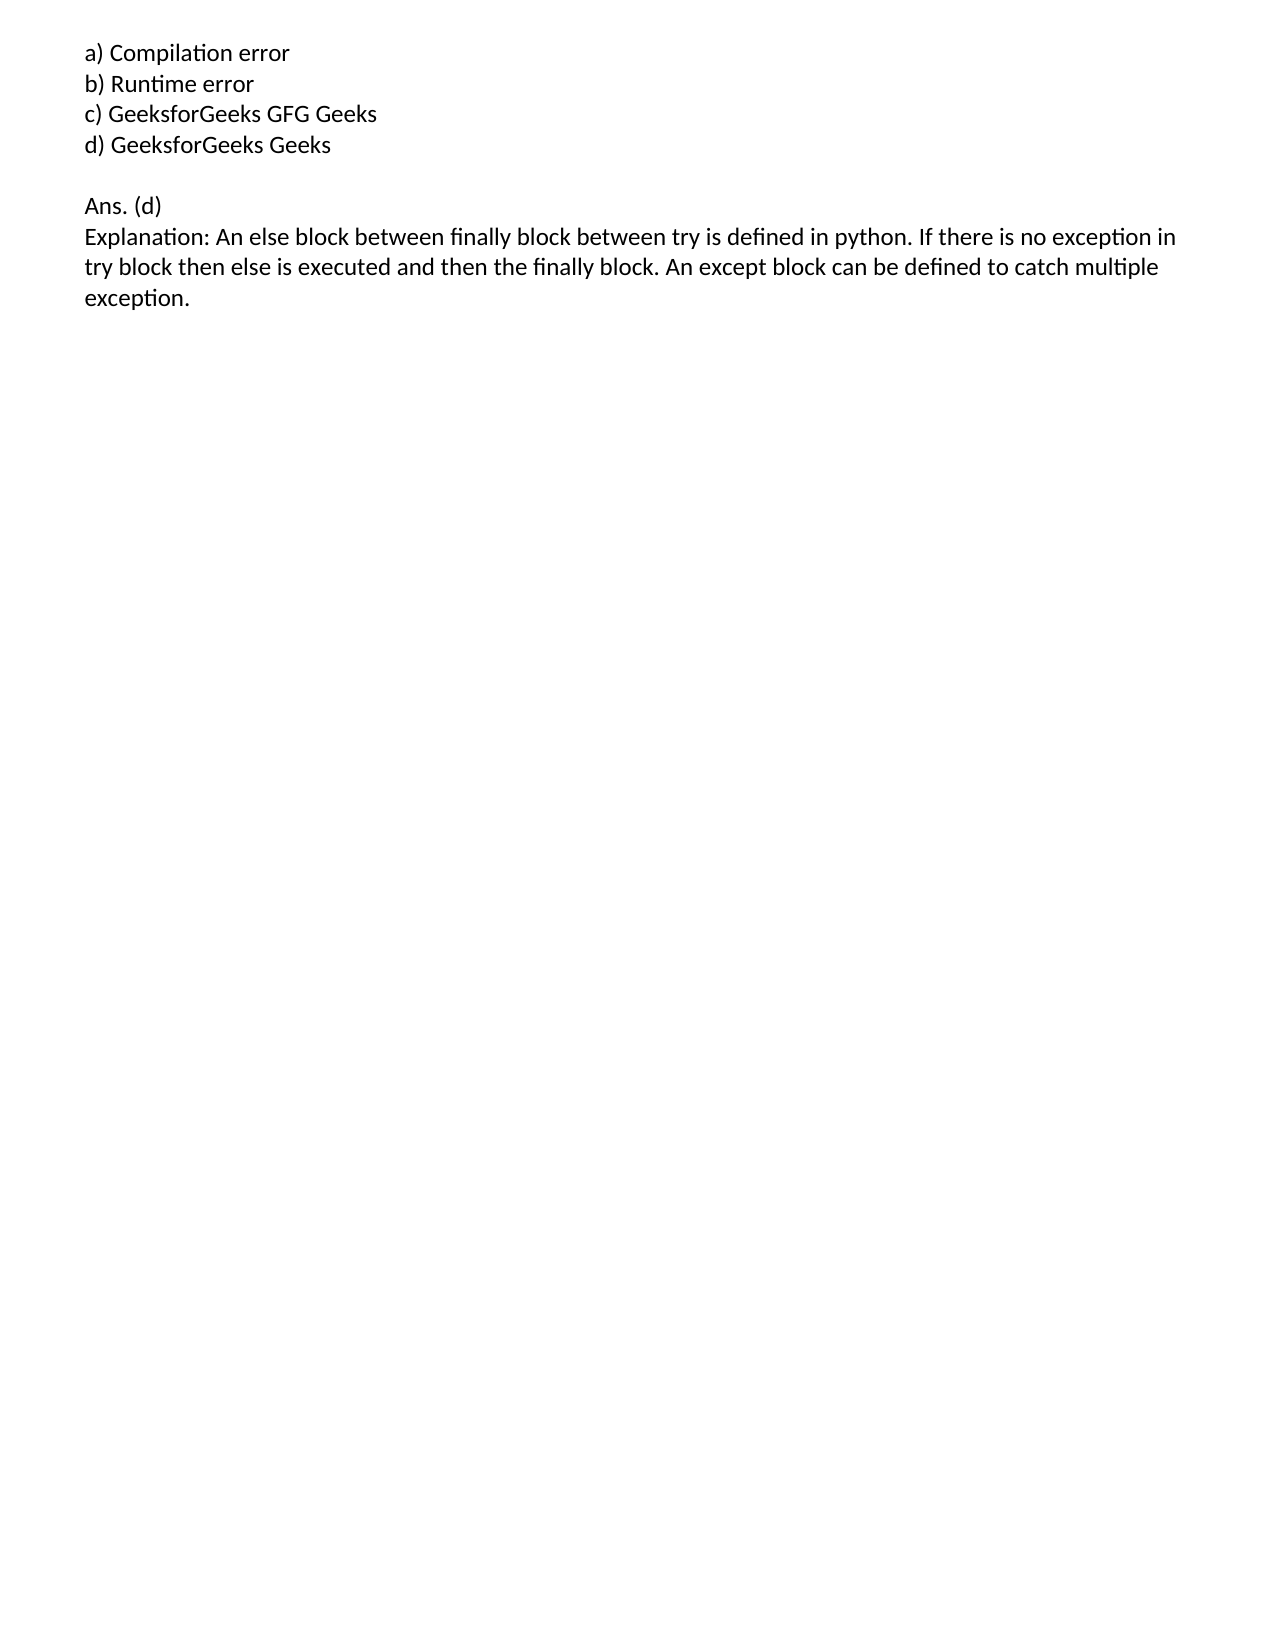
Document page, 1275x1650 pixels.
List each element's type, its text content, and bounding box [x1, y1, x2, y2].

text b) Runtime error [84, 68, 1200, 98]
text c) GeeksforGeeks GFG Geeks [84, 98, 1200, 129]
text d) GeeksforGeeks Geeks [84, 129, 1200, 159]
text Ans. (d) [84, 190, 1200, 221]
text a) Compilation error [84, 37, 1200, 68]
text Explanation: An else block between finally block between try is defined in python. If there is no exception in try block then else is executed and then the finally block. An except block can be defined to catch multiple exception. [84, 221, 1200, 312]
